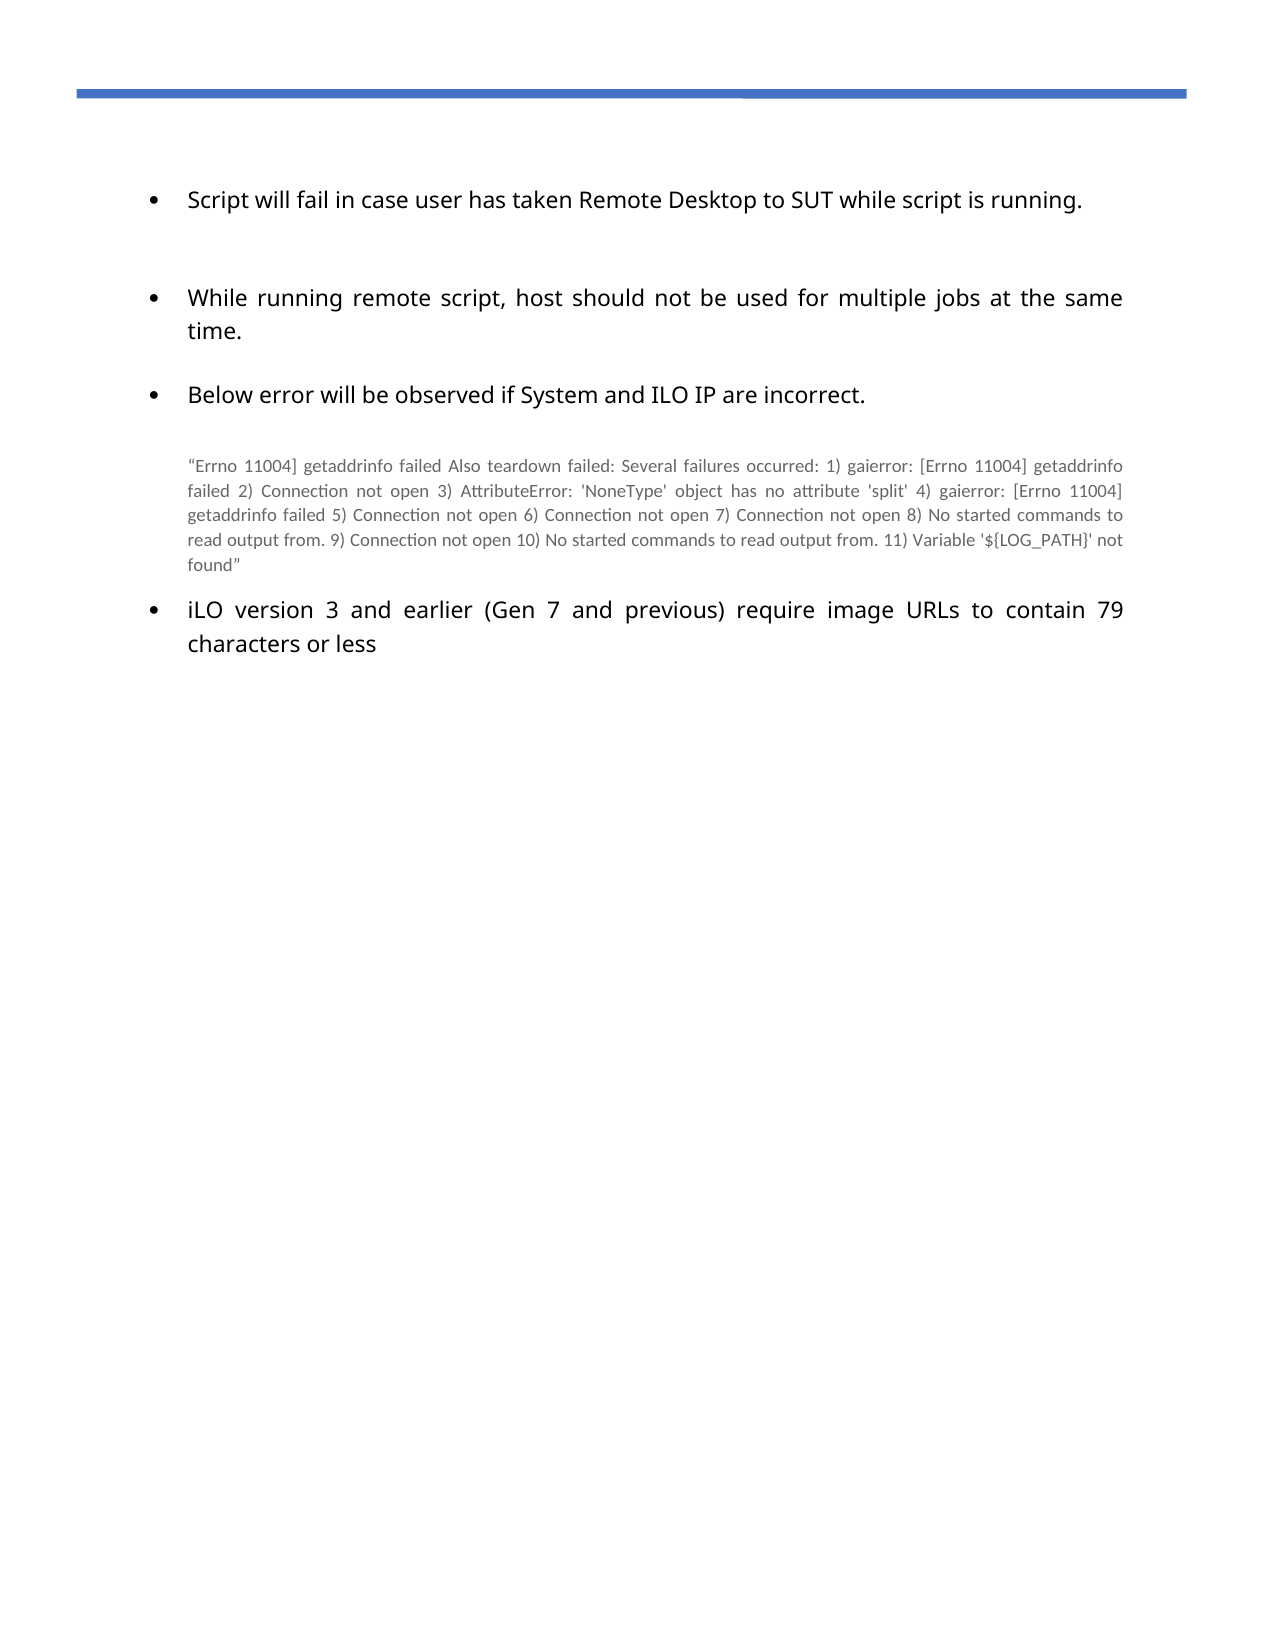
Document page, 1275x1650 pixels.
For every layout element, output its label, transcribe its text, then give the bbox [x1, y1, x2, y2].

list While running remote script, host should not be used for multiple jobs at the same time. [150, 281, 1125, 346]
text “Errno 11004] getaddrinfo failed Also teardown failed: Several failures occurred: 1) gaierror: [Errno 11004] getaddrinfo failed 2) Connection not open 3) AttributeError: 'NoneType' object has no attribute 'split' 4) gaierror: [Errno 11004] getaddrinfo failed 5) Connection not open 6) Connection not open 7) Connection not open 8) No started commands to read output from. 9) Connection not open 10) No started commands to read output from. 11) Variable '${LOG_PATH}' not found” [187, 454, 1125, 576]
list Below error will be observed if System and ILO IP are incorrect. [150, 379, 1125, 410]
list Script will fail in case user has taken Remote Desktop to SUT while script is running. [150, 184, 1125, 215]
list iLO version 3 and earlier (Gen 7 and previous) require image URLs to contain 79 characters or less [150, 594, 1125, 659]
